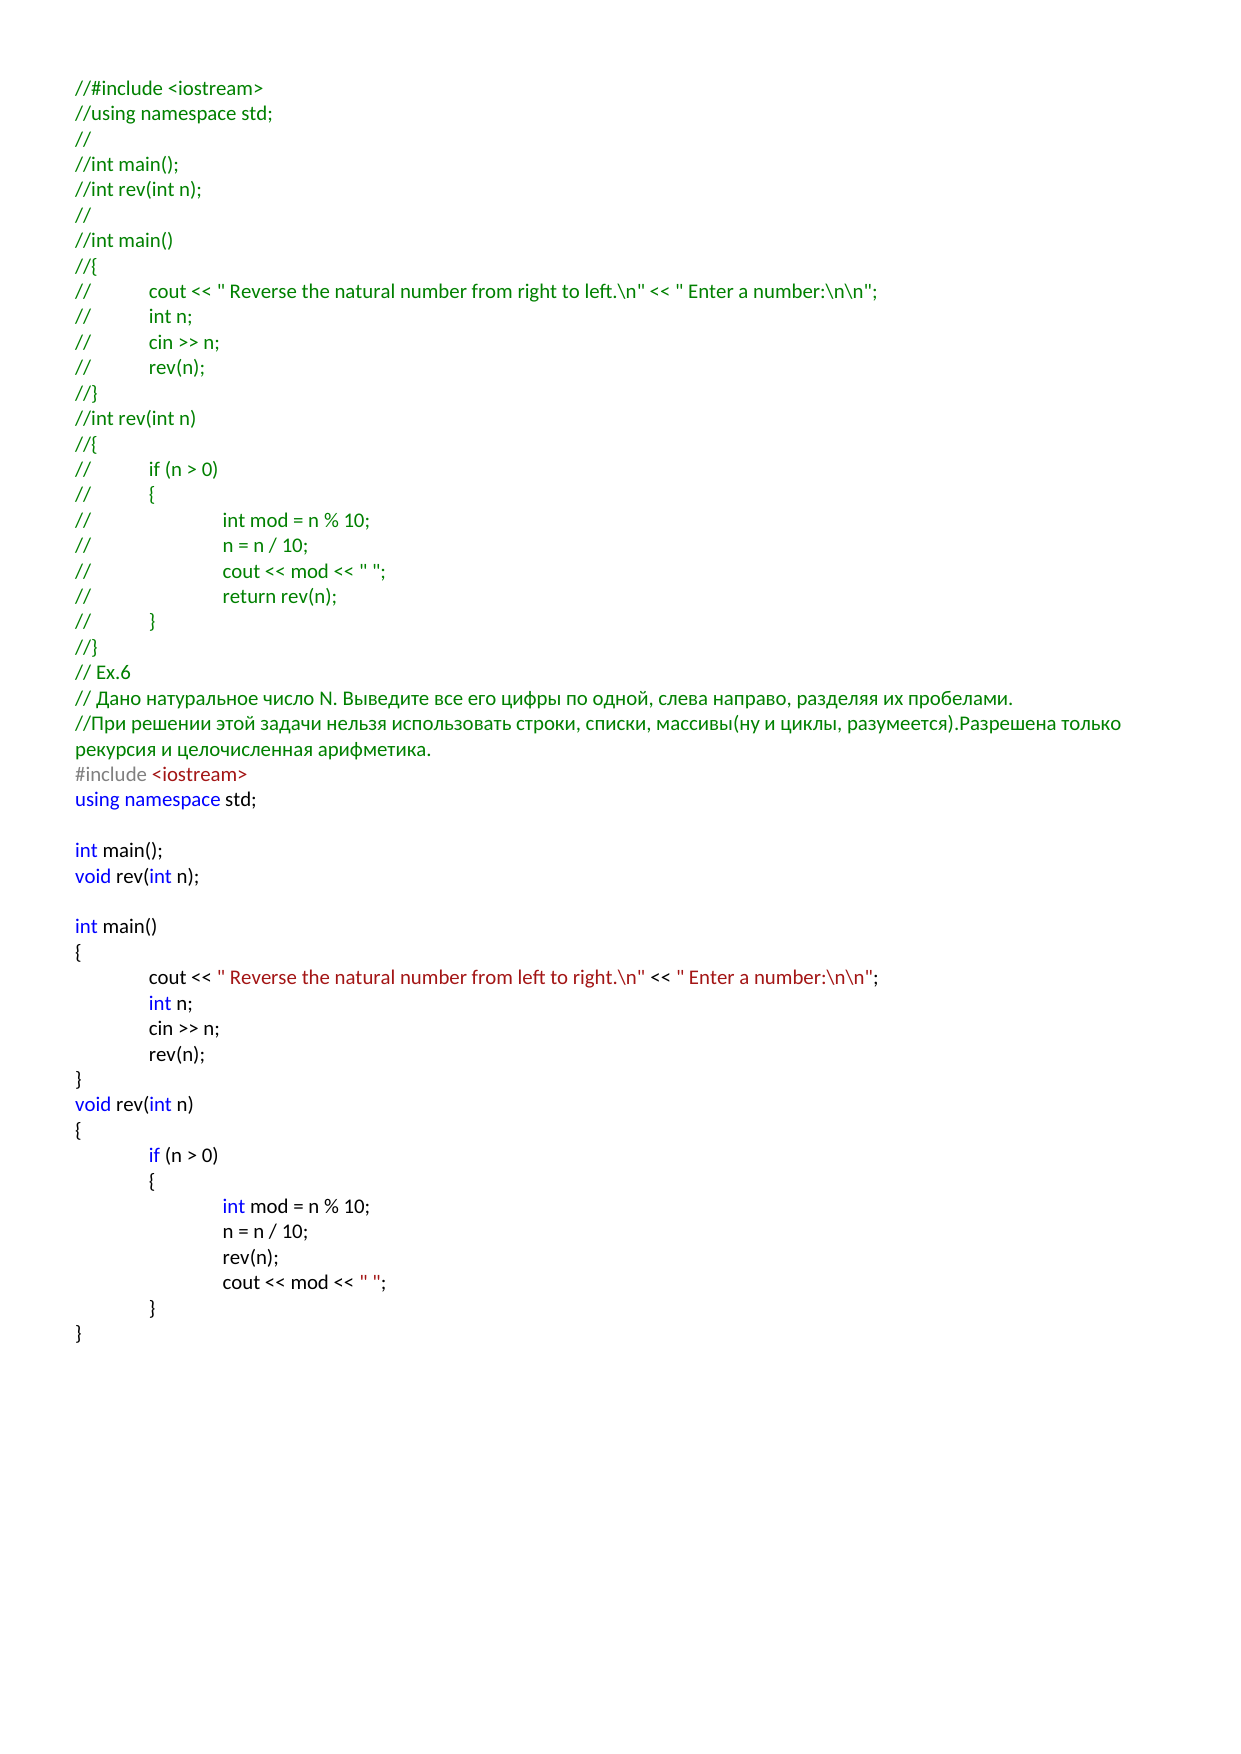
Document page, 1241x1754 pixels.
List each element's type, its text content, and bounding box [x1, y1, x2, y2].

text int n; [75, 990, 1165, 1015]
text // cout << " Reverse the natural number from right to left.\n" << " Enter a number:\n\n"; [75, 278, 1165, 304]
text // return rev(n); [75, 583, 1165, 609]
text cout << mod << " "; [75, 1269, 1165, 1295]
text { [75, 939, 1165, 964]
text //int rev(int n) [75, 405, 1165, 431]
text int mod = n % 10; [75, 1193, 1165, 1219]
text cin >> n; [75, 1015, 1165, 1041]
text } [75, 1295, 1165, 1320]
text void rev(int n); [75, 863, 1165, 888]
text // Дано натуральное число N. Выведите все его цифры по одной, слева направо, разделяя их пробелами. [75, 685, 1165, 710]
text // [75, 202, 1165, 227]
text // if (n > 0) [75, 456, 1165, 482]
text } [75, 1066, 1165, 1092]
text // Ex.6 [75, 659, 1165, 685]
text void rev(int n) [75, 1092, 1165, 1117]
text if (n > 0) [75, 1142, 1165, 1168]
text // { [75, 482, 1165, 507]
text { [75, 1117, 1165, 1142]
text // } [75, 609, 1165, 634]
text //int main() [75, 227, 1165, 253]
text // int n; [75, 304, 1165, 329]
text // n = n / 10; [75, 532, 1165, 558]
text //} [75, 380, 1165, 405]
text // cout << mod << " "; [75, 558, 1165, 583]
text int main() [75, 914, 1165, 939]
text // int mod = n % 10; [75, 507, 1165, 532]
text } [75, 1320, 1165, 1346]
text { [75, 1168, 1165, 1193]
text #include <iostream> [75, 761, 1165, 787]
text // [75, 126, 1165, 151]
text //int main(); [75, 151, 1165, 177]
text // cin >> n; [75, 329, 1165, 354]
text //#include <iostream> [75, 75, 1165, 100]
text //int rev(int n); [75, 177, 1165, 202]
text int main(); [75, 837, 1165, 863]
text rev(n); [75, 1041, 1165, 1066]
text //При решении этой задачи нельзя использовать строки, списки, массивы(ну и циклы, разумеется).Разрешена только рекурсия и целочисленная арифметика. [75, 710, 1165, 761]
text n = n / 10; [75, 1219, 1165, 1244]
text cout << " Reverse the natural number from left to right.\n" << " Enter a number:\n\n"; [75, 964, 1165, 990]
text // rev(n); [75, 354, 1165, 380]
text rev(n); [75, 1244, 1165, 1269]
text //} [75, 634, 1165, 659]
text //{ [75, 253, 1165, 278]
text //{ [75, 431, 1165, 456]
text //using namespace std; [75, 100, 1165, 126]
text using namespace std; [75, 787, 1165, 812]
